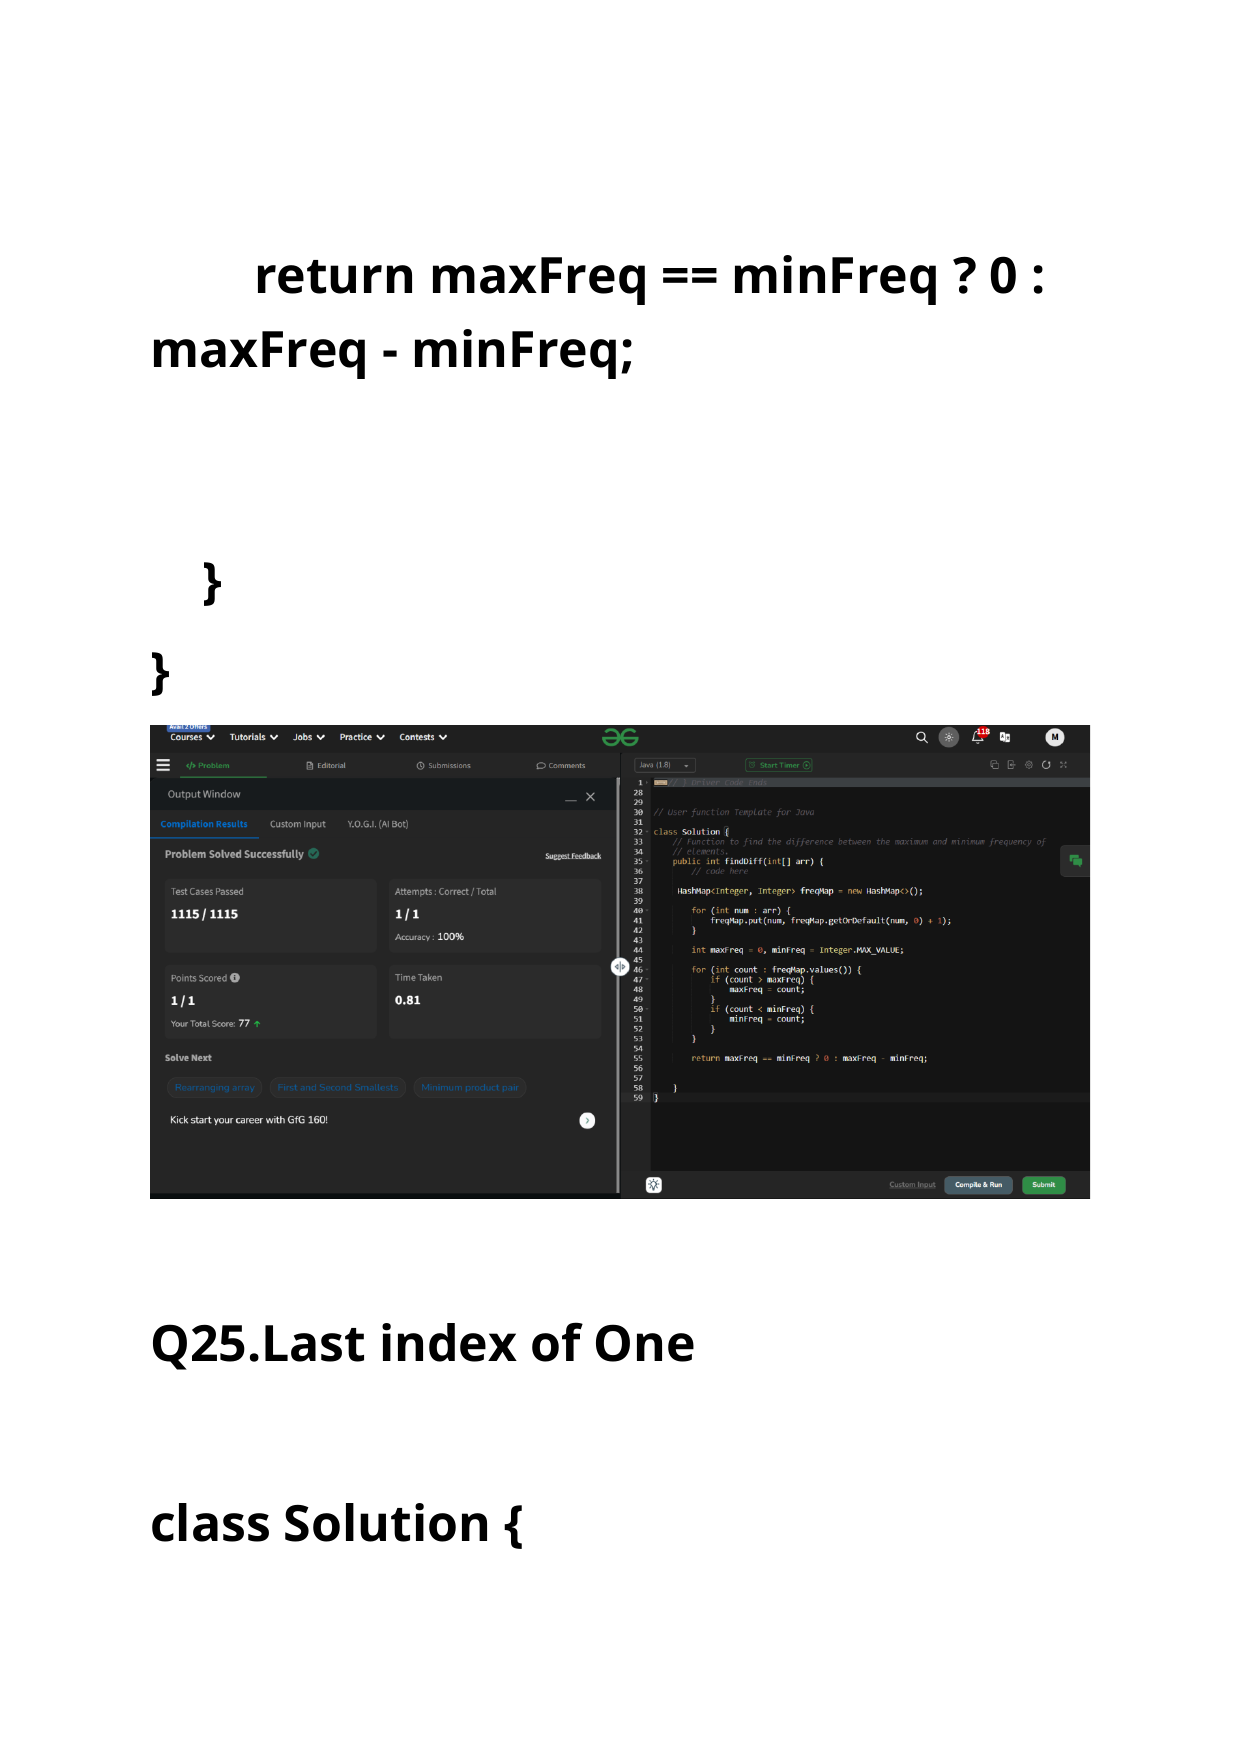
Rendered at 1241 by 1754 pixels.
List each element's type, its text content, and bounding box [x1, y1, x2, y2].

picture [150, 725, 1091, 1199]
text class Solution { [150, 1488, 1090, 1556]
text return maxFreq == minFreq ? 0 : maxFreq - minFreq; [150, 240, 1090, 382]
text } [150, 544, 1090, 613]
text Q25.Last index of One [150, 1308, 1090, 1376]
text } [150, 635, 1090, 703]
